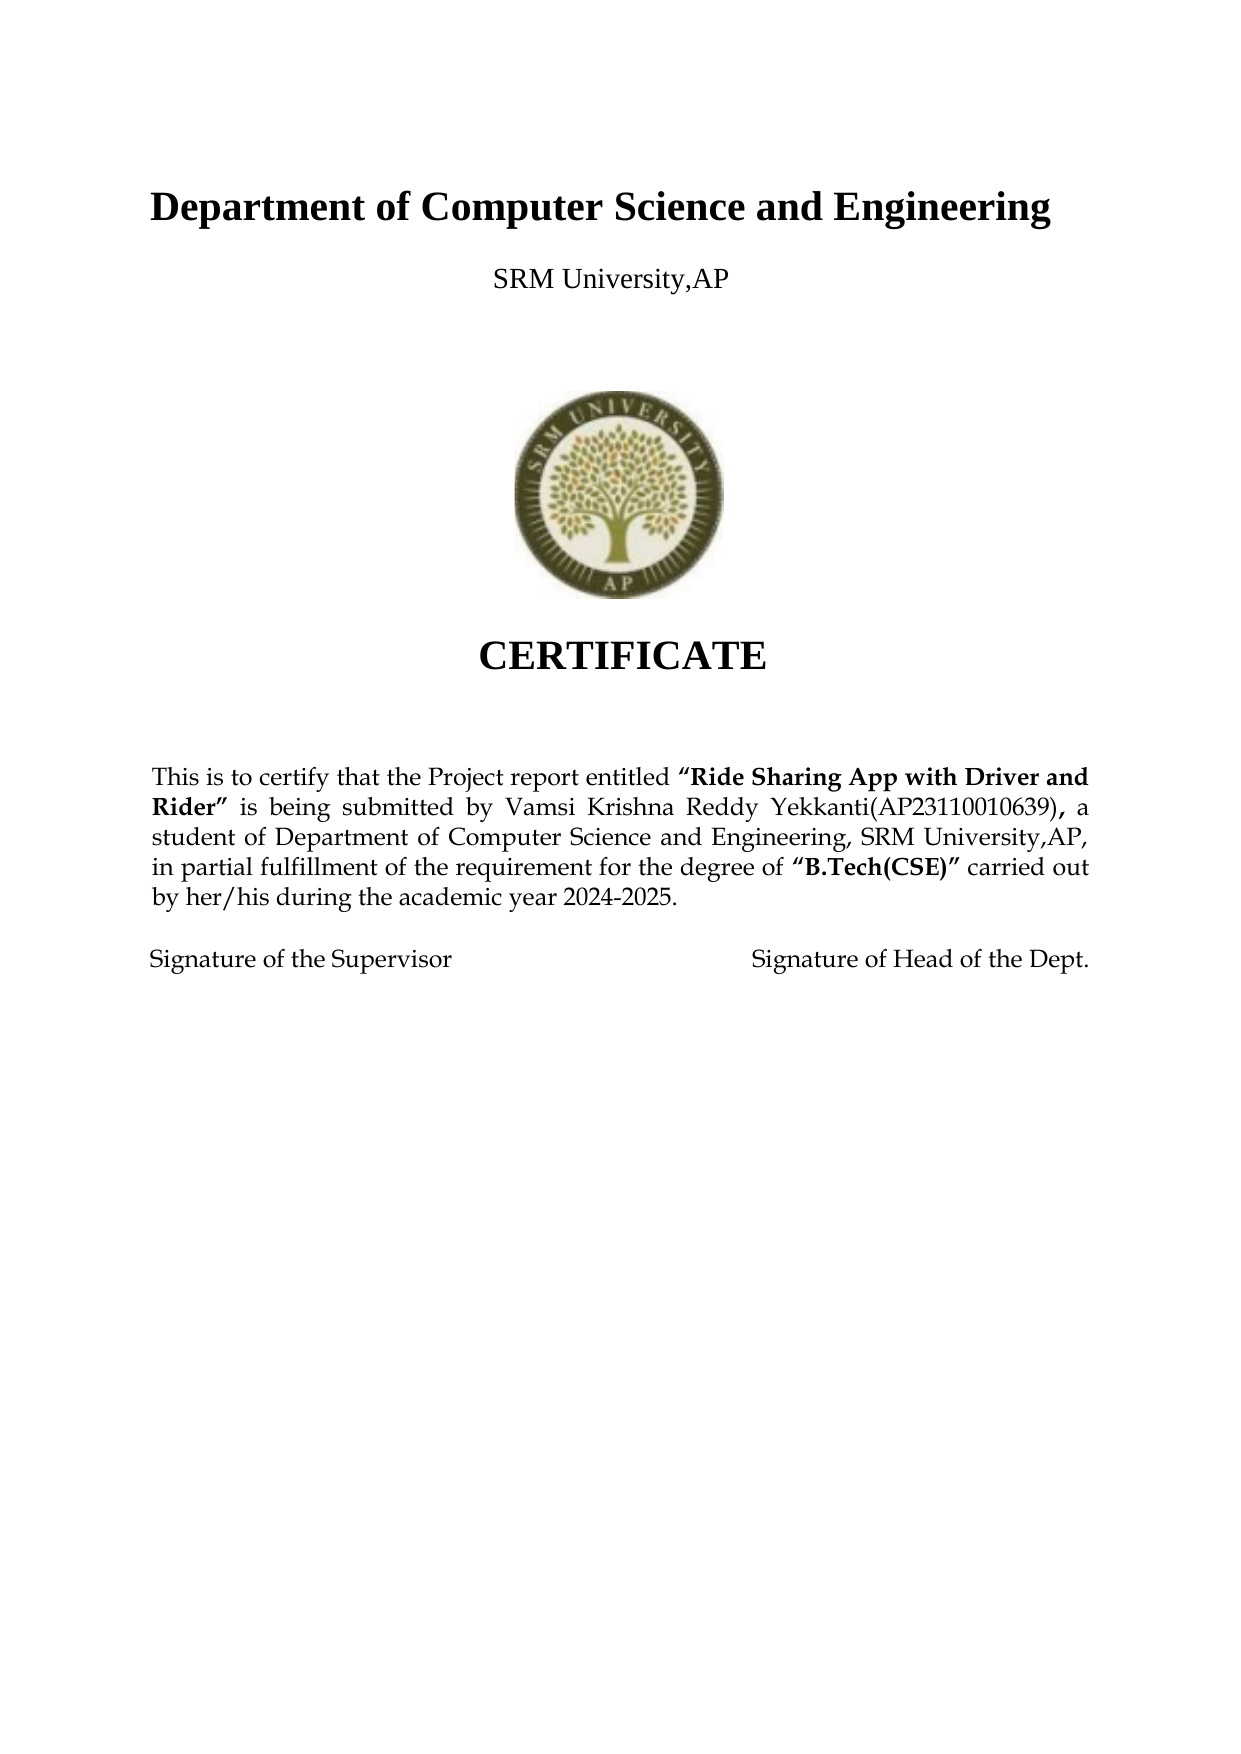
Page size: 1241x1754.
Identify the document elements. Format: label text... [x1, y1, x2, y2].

picture [514, 391, 724, 599]
text Department of Computer Science and Engineering [150, 182, 1090, 229]
text This is to certify that the Project report entitled “Ride Sharing App with Driver and Rider” is being submitted by Vamsi Krishna Reddy Yekkanti(AP23110010639), a student of Department of Computer Science and Engineering, SRM University,AP, in partial fulfillment of the requirement for the degree of “B.Tech(CSE)” carried out by her/his during the academic year 2024-2025. [152, 762, 1089, 912]
text Signature of the Supervisor Signature of Head of the Dept. [150, 944, 1090, 974]
text SRM University,AP [150, 261, 1090, 294]
text CERTIFICATE [150, 631, 1090, 678]
